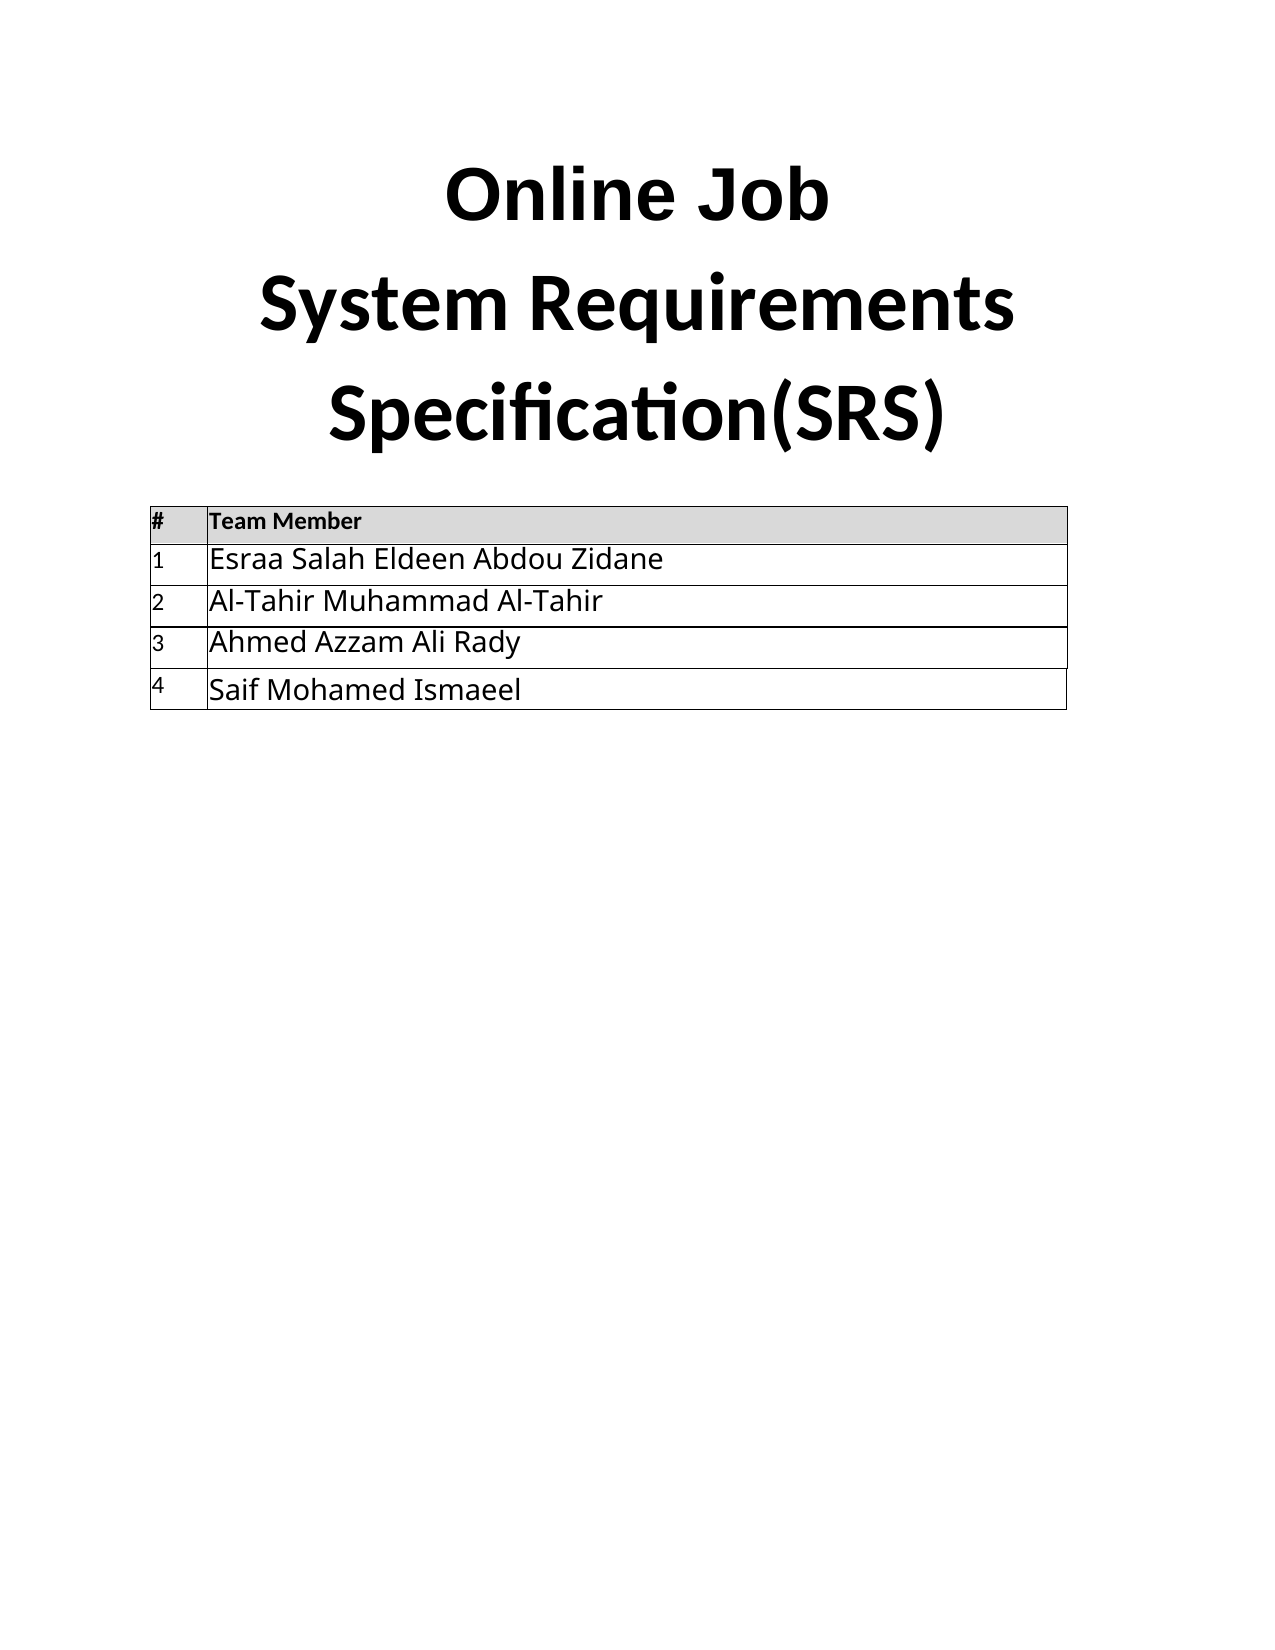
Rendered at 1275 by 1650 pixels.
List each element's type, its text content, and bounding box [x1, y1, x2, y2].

table_header # [151, 507, 207, 543]
table_cell Esraa Salah Eldeen Abdou Zidane [208, 545, 1067, 585]
table_header Team Member [208, 507, 1067, 543]
text System Requirements Specification(SRS) [214, 249, 1061, 461]
table_cell 4 [151, 669, 207, 709]
table_cell 3 [151, 628, 207, 668]
table_cell 1 [151, 545, 207, 585]
table_cell 2 [151, 586, 207, 626]
table_cell Al-Tahir Muhammad Al-Tahir [208, 586, 1067, 626]
table_cell Saif Mohamed Ismaeel [208, 669, 1066, 709]
text Online Job [214, 150, 1061, 236]
table_cell Ahmed Azzam Ali Rady [208, 628, 1067, 668]
